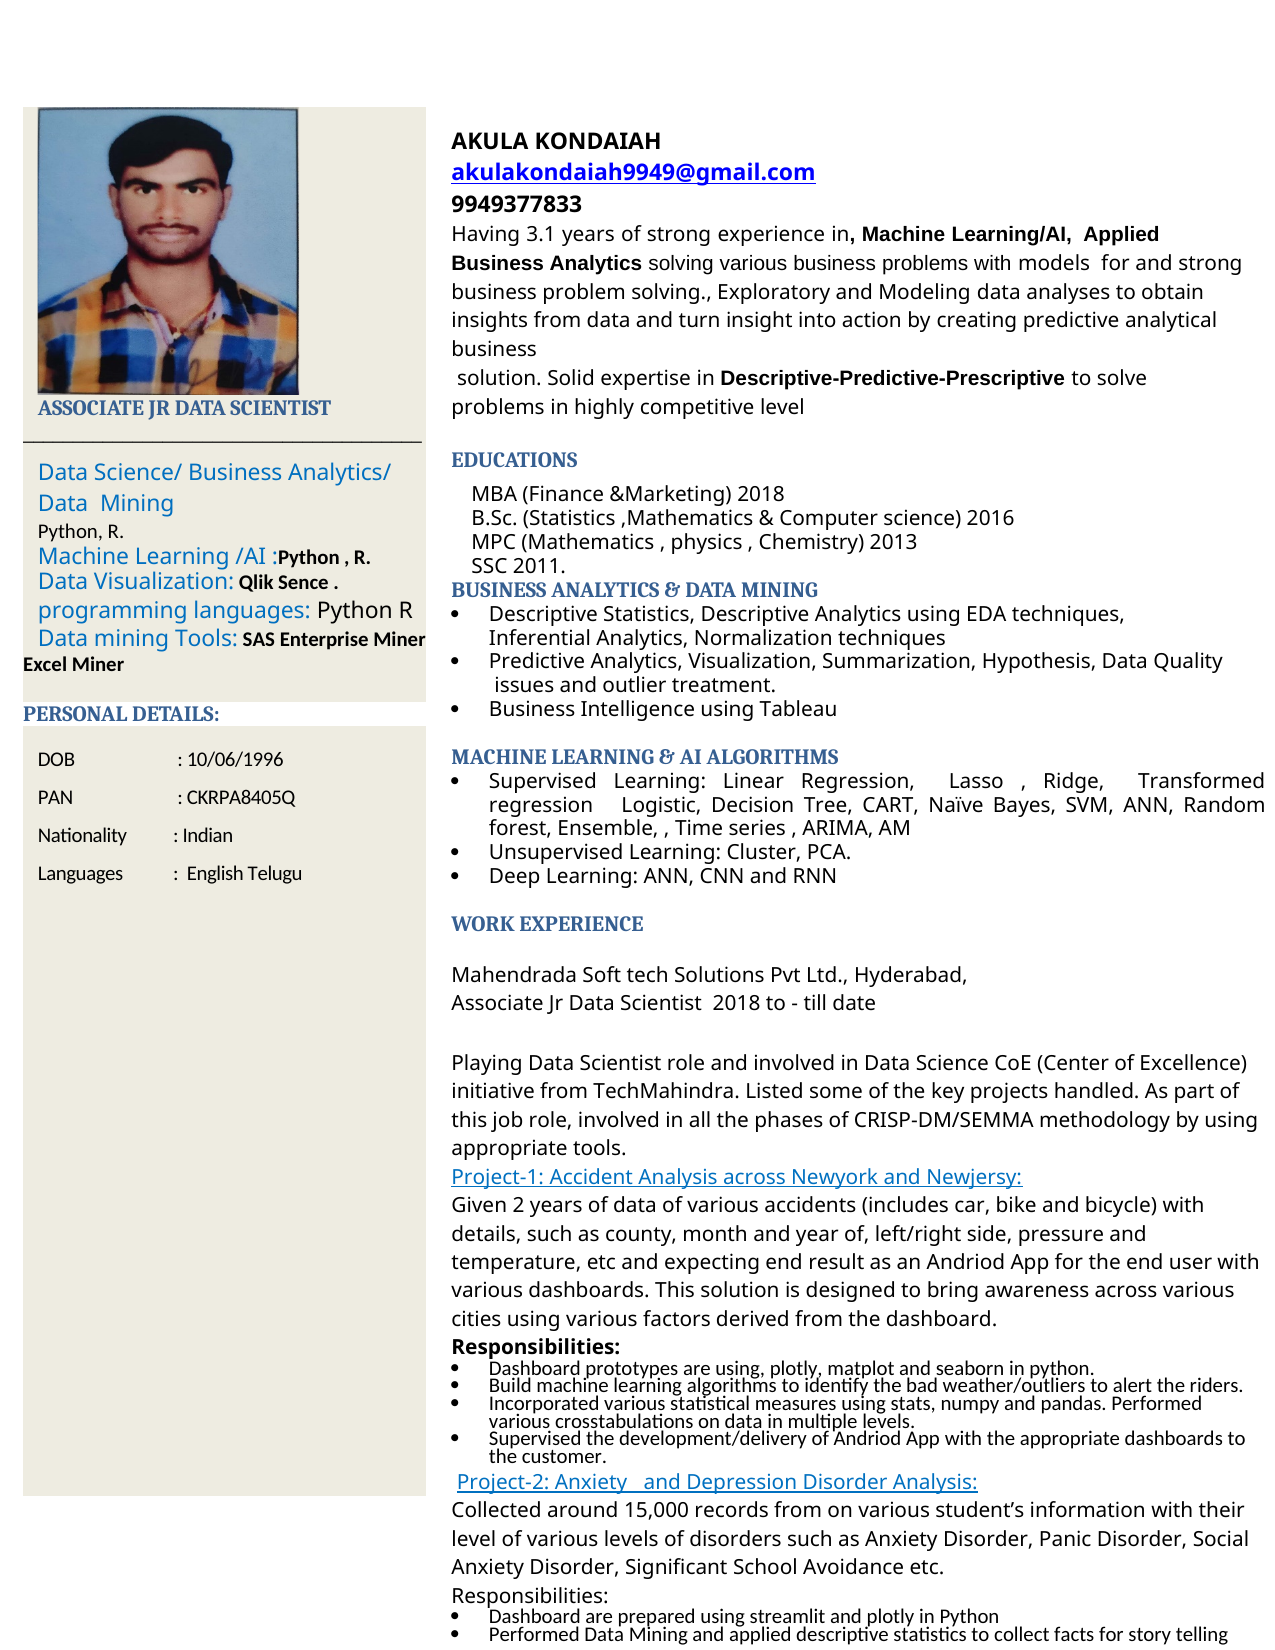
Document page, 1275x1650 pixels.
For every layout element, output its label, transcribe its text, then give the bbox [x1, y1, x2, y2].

text Having 3.1 years of strong experience in, Machine Learning/AI, Applied [451, 219, 1267, 248]
text Associate Jr Data Scientist 2018 to - till date [451, 988, 1267, 1017]
text Mahendrada Soft tech Solutions Pvt Ltd., Hyderabad, [451, 960, 1267, 988]
text Playing Data Scientist role and involved in Data Science CoE (Center of Excellence) initiative from TechMahindra. Listed some of the key projects handled. As part of this job role, involved in all the phases of CRISP-DM/SEMMA methodology by using appropriate tools. [451, 1048, 1267, 1162]
subtitle Data Visualization: Qlik Sence . [23, 569, 426, 594]
text Collected around 15,000 records from on various student’s information with their level of various levels of disorders such as Anxiety Disorder, Panic Disorder, Social Anxiety Disorder, Significant School Avoidance etc. [451, 1496, 1267, 1581]
text programming languages: Python R [23, 594, 426, 626]
list Deep Learning: ANN, CNN and RNN [451, 864, 1267, 888]
list Supervised Learning: Linear Regression, Lasso , Ridge, Transformed regression Logistic, Decision Tree, CART, Naïve Bayes, SVM, ANN, Random forest, Ensemble, , Time series , ARIMA, AM [451, 769, 1267, 841]
text PAN : CKRPA8405Q [23, 784, 426, 809]
subtitle Machine Learning /AI :Python , R. [23, 544, 426, 569]
list Dashboard prototypes are using, plotly, matplot and seaborn in python. [451, 1361, 1267, 1378]
text Data Science/ Business Analytics/ [23, 456, 426, 487]
list Inferential Analytics, Normalization techniques [489, 626, 1267, 650]
list issues and outlier treatment. [489, 674, 1267, 697]
text problems in highly competitive level [451, 392, 1267, 420]
text Personal Details: [23, 702, 401, 726]
list Business Intelligence using Tableau [451, 697, 1267, 721]
text Python, R. [23, 518, 426, 544]
text EDUCATIONS [451, 449, 1267, 473]
list Predictive Analytics, Visualization, Summarization, Hypothesis, Data Quality [451, 650, 1267, 674]
text Data Mining [23, 487, 426, 518]
text MBA (Finance &Marketing) 2018 [471, 483, 1267, 507]
subtitle Associate jr data scientist ________________________________________ [23, 395, 426, 445]
list Performed Data Mining and applied descriptive statistics to collect facts for story telling [451, 1627, 1267, 1645]
list Unsupervised Learning: Cluster, PCA. [451, 841, 1267, 864]
text Nationality : Indian [23, 822, 426, 848]
text solution. Solid expertise in Descriptive-Predictive-Prescriptive to solve [451, 363, 1267, 391]
text Project-1: Accident Analysis across Newyork and Newjersy: [451, 1162, 1267, 1190]
text B.Sc. (Statistics ,Mathematics & Computer science) 2016 [471, 507, 1267, 531]
text BUSINESS ANALYTICS & Data Mining [451, 578, 1267, 602]
text Languages : English Telugu [23, 860, 426, 886]
text DOB : 10/06/1996 [23, 746, 426, 771]
list Descriptive Statistics, Descriptive Analytics using EDA techniques, [451, 602, 1267, 626]
text MACHINE lEARNING & AI algorithms [451, 745, 1267, 769]
picture [37, 107, 300, 395]
text Given 2 years of data of various accidents (includes car, bike and bicycle) with details, such as county, month and year of, left/right side, pressure and temperature, etc and expecting end result as an Andriod App for the end user with various dashboards. This solution is designed to bring awareness across various cities using various factors derived from the dashboard. [451, 1190, 1267, 1332]
text AKULA KONDAIAH [451, 125, 1250, 156]
text SSC 2011. [471, 554, 1267, 578]
text Project-2: Anxiety and Depression Disorder Analysis: [451, 1467, 1267, 1496]
text Responsibilities: [451, 1581, 1267, 1609]
text akulakondaiah9949@gmail.com [451, 156, 1267, 187]
list Supervised the development/delivery of Andriod App with the appropriate dashboards to the customer. [451, 1432, 1267, 1467]
text MPC (Mathematics , physics , Chemistry) 2013 [471, 531, 1267, 554]
list Dashboard are prepared using streamlit and plotly in Python [451, 1609, 1267, 1627]
list Incorporated various statistical measures using stats, numpy and pandas. Performed various crosstabulations on data in multiple levels. [451, 1396, 1267, 1432]
list Build machine learning algorithms to identify the bad weather/outliers to alert the riders. [451, 1378, 1267, 1396]
text WORK EXPERIENCE [451, 912, 1267, 936]
text Responsibilities: [451, 1332, 1267, 1361]
text 9949377833 [451, 187, 1267, 219]
text Business Analytics solving various business problems with models for and strong business problem solving., Exploratory and Modeling data analyses to obtain insights from data and turn insight into action by creating predictive analytical business [451, 248, 1267, 362]
subtitle Data mining Tools: SAS Enterprise Miner Excel Miner [23, 626, 426, 677]
